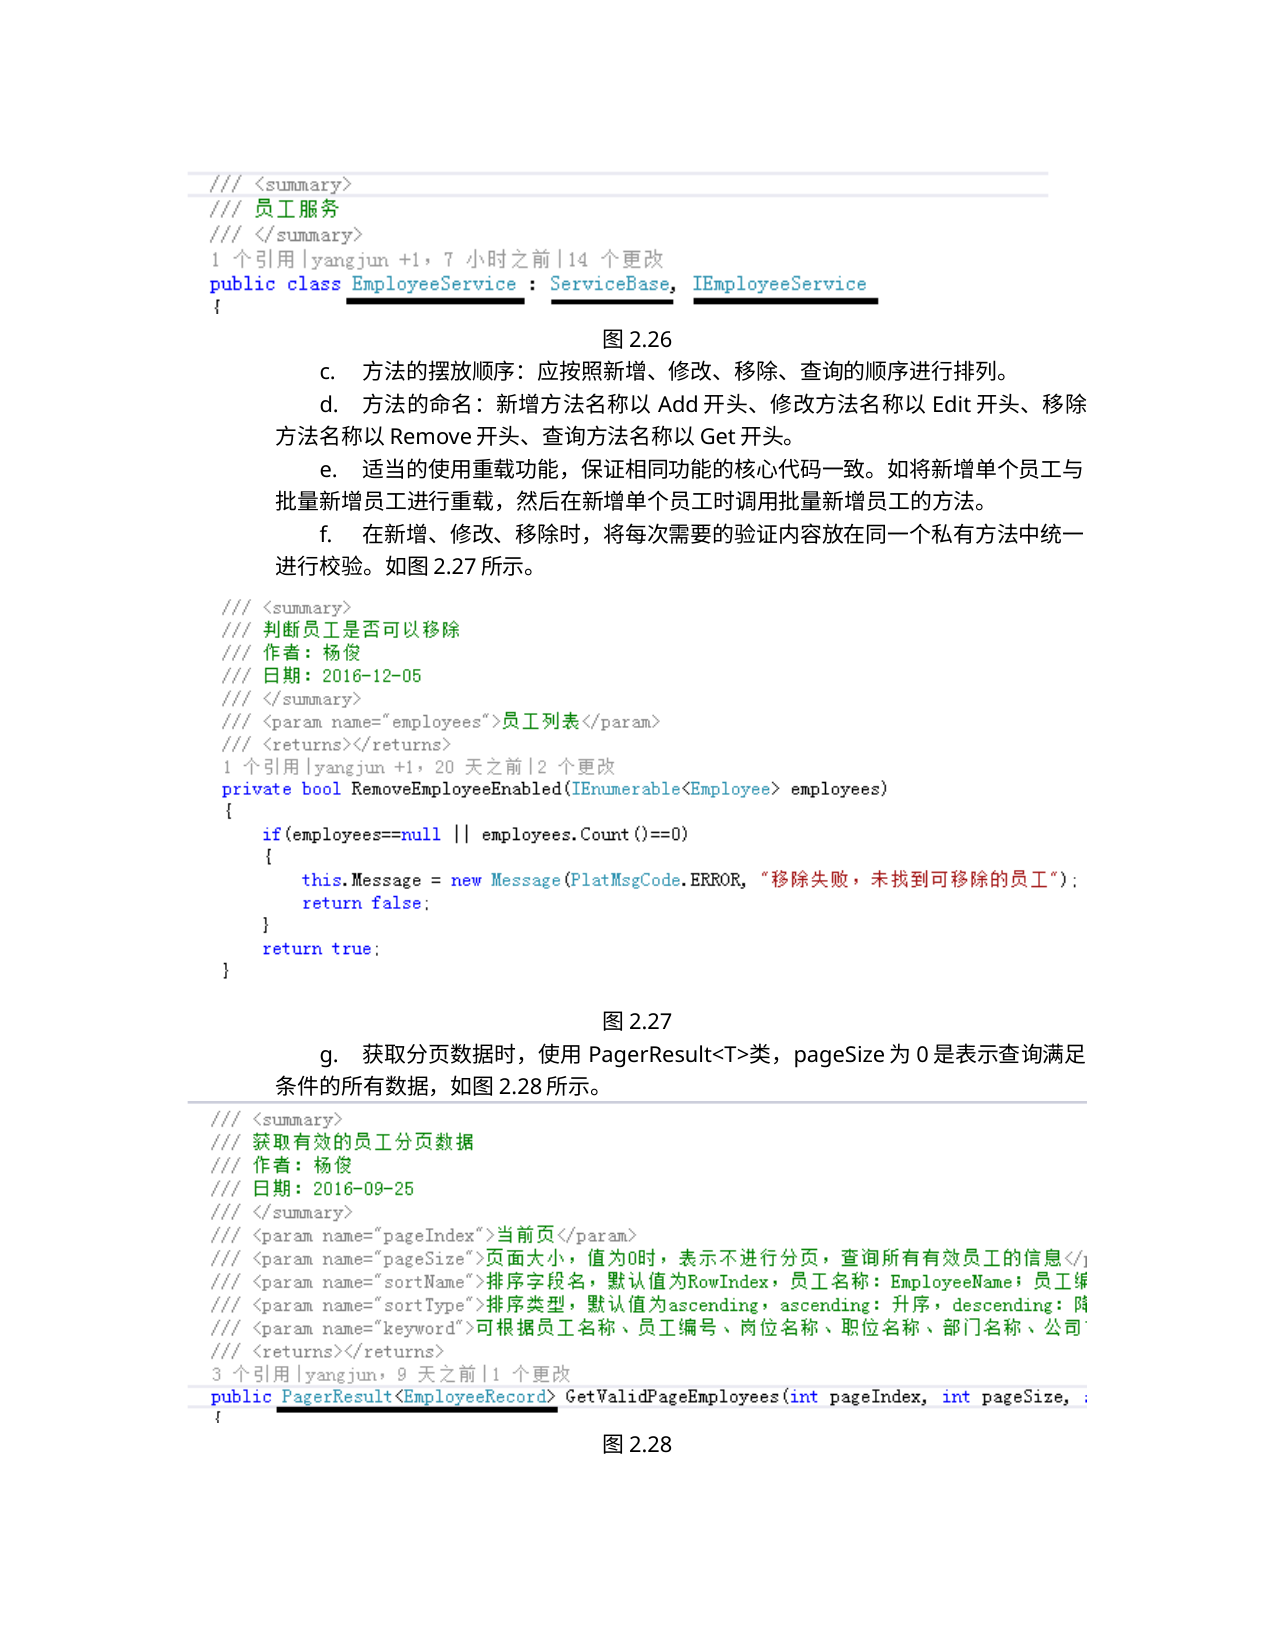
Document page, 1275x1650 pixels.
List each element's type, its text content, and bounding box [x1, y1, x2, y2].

list 图2.26 [187, 321, 1087, 354]
picture [187, 158, 1049, 314]
list 方法的摆放顺序：应按照新增、修改、移除、查询的顺序进行排列。 [276, 354, 1087, 386]
picture [187, 581, 1087, 993]
list 方法的命名：新增方法名称以Add开头、修改方法名称以Edit开头、移除方法名称以Remove开头、查询方法名称以Get开头。 [276, 386, 1087, 451]
list 适当的使用重载功能，保证相同功能的核心代码一致。如将新增单个员工与批量新增员工进行重载，然后在新增单个员工时调用批量新增员工的方法。 [276, 451, 1087, 516]
list 获取分页数据时，使用 PagerResult<T>类，pageSize为0是表示查询满足条件的所有数据，如图2.28所示。 [276, 1036, 1087, 1101]
picture [187, 1101, 1087, 1423]
list 在新增、修改、移除时，将每次需要的验证内容放在同一个私有方法中统一进行校验。如图2.27所示。 [276, 516, 1087, 581]
list 图2.27 [187, 1004, 1087, 1036]
list 图2.28 [187, 1426, 1087, 1459]
